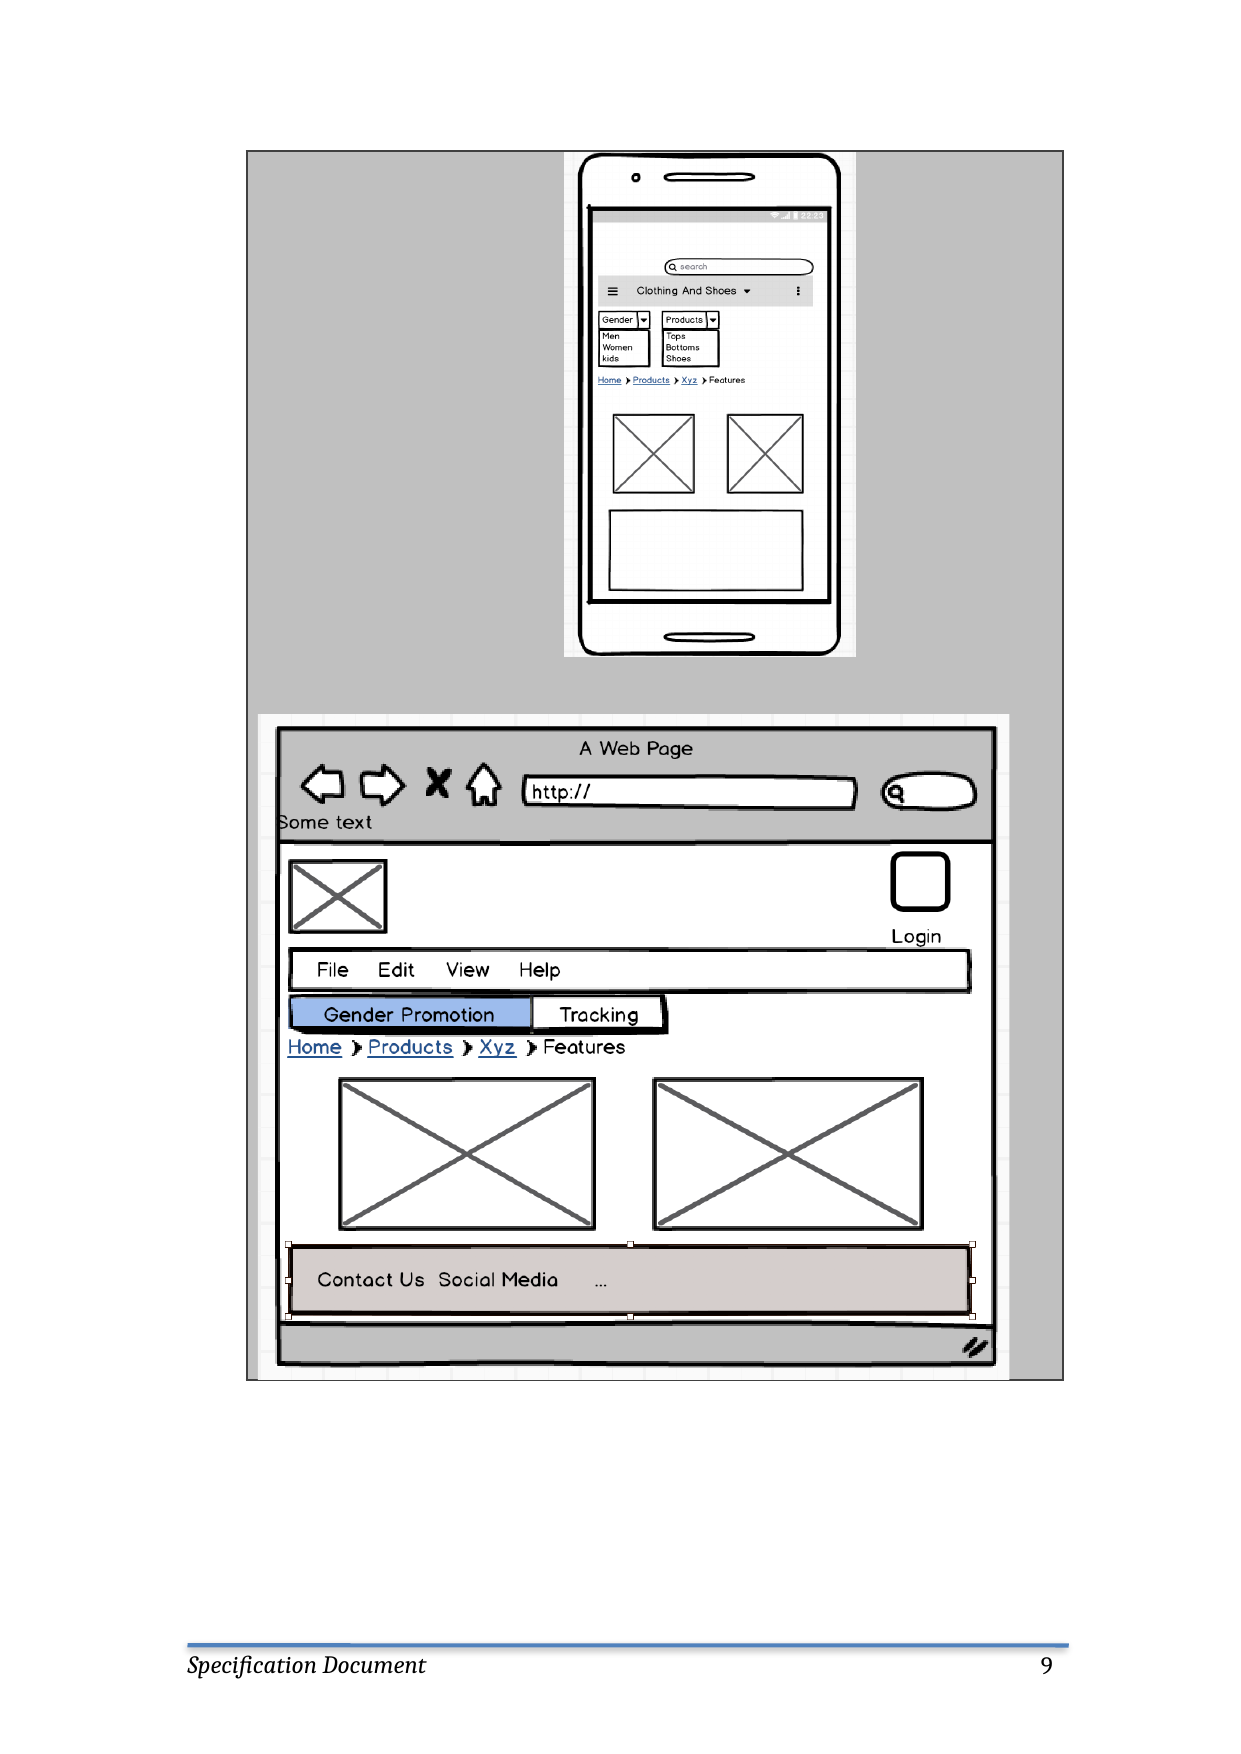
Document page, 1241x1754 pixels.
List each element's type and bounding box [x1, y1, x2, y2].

table_header [248, 152, 1062, 1379]
picture [564, 152, 856, 657]
picture [257, 714, 1010, 1380]
